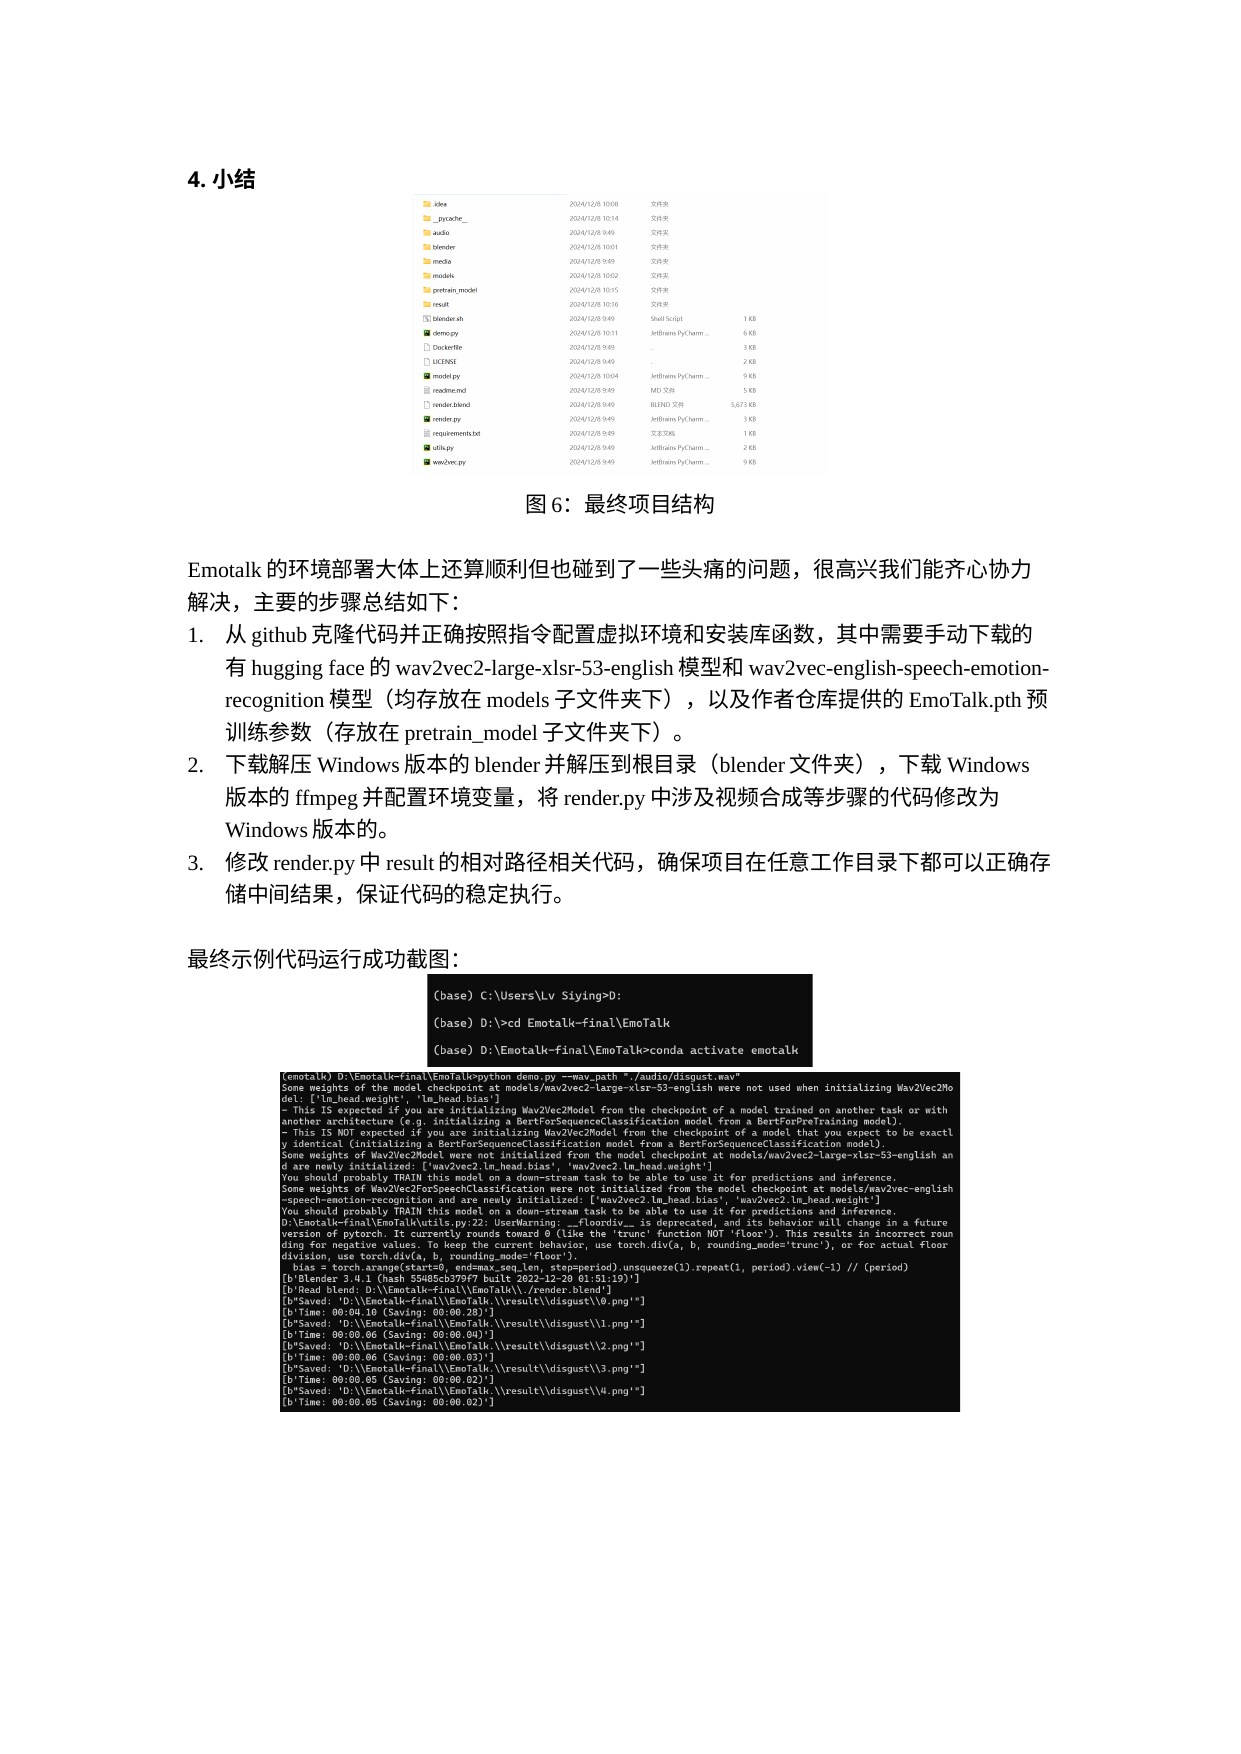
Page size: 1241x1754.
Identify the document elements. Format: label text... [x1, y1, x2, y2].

picture [411, 194, 829, 475]
text 图6：最终项目结构 [187, 487, 1053, 519]
text Emotalk的环境部署大体上还算顺利但也碰到了一些头痛的问题，很高兴我们能齐心协力解决，主要的步骤总结如下： [187, 552, 1053, 617]
picture [427, 974, 813, 1067]
text 4. 小结 [187, 162, 1053, 194]
list 从github克隆代码并正确按照指令配置虚拟环境和安装库函数，其中需要手动下载的有hugging face的wav2vec2-large-xlsr-53-english模型和wav2vec-english-speech-emotion-recognition模型（均存放在models子文件夹下），以及作者仓库提供的EmoTalk.pth预训练参数（存放在pretrain_model子文件夹下）。 [187, 617, 1053, 747]
list 下载解压Windows版本的blender并解压到根目录（blender文件夹），下载Windows版本的ffmpeg并配置环境变量，将render.py中涉及视频合成等步骤的代码修改为Windows版本的。 [187, 747, 1053, 844]
list 修改render.py中result的相对路径相关代码，确保项目在任意工作目录下都可以正确存储中间结果，保证代码的稳定执行。 [187, 844, 1053, 909]
text 最终示例代码运行成功截图： [187, 942, 1053, 974]
picture [280, 1072, 961, 1412]
